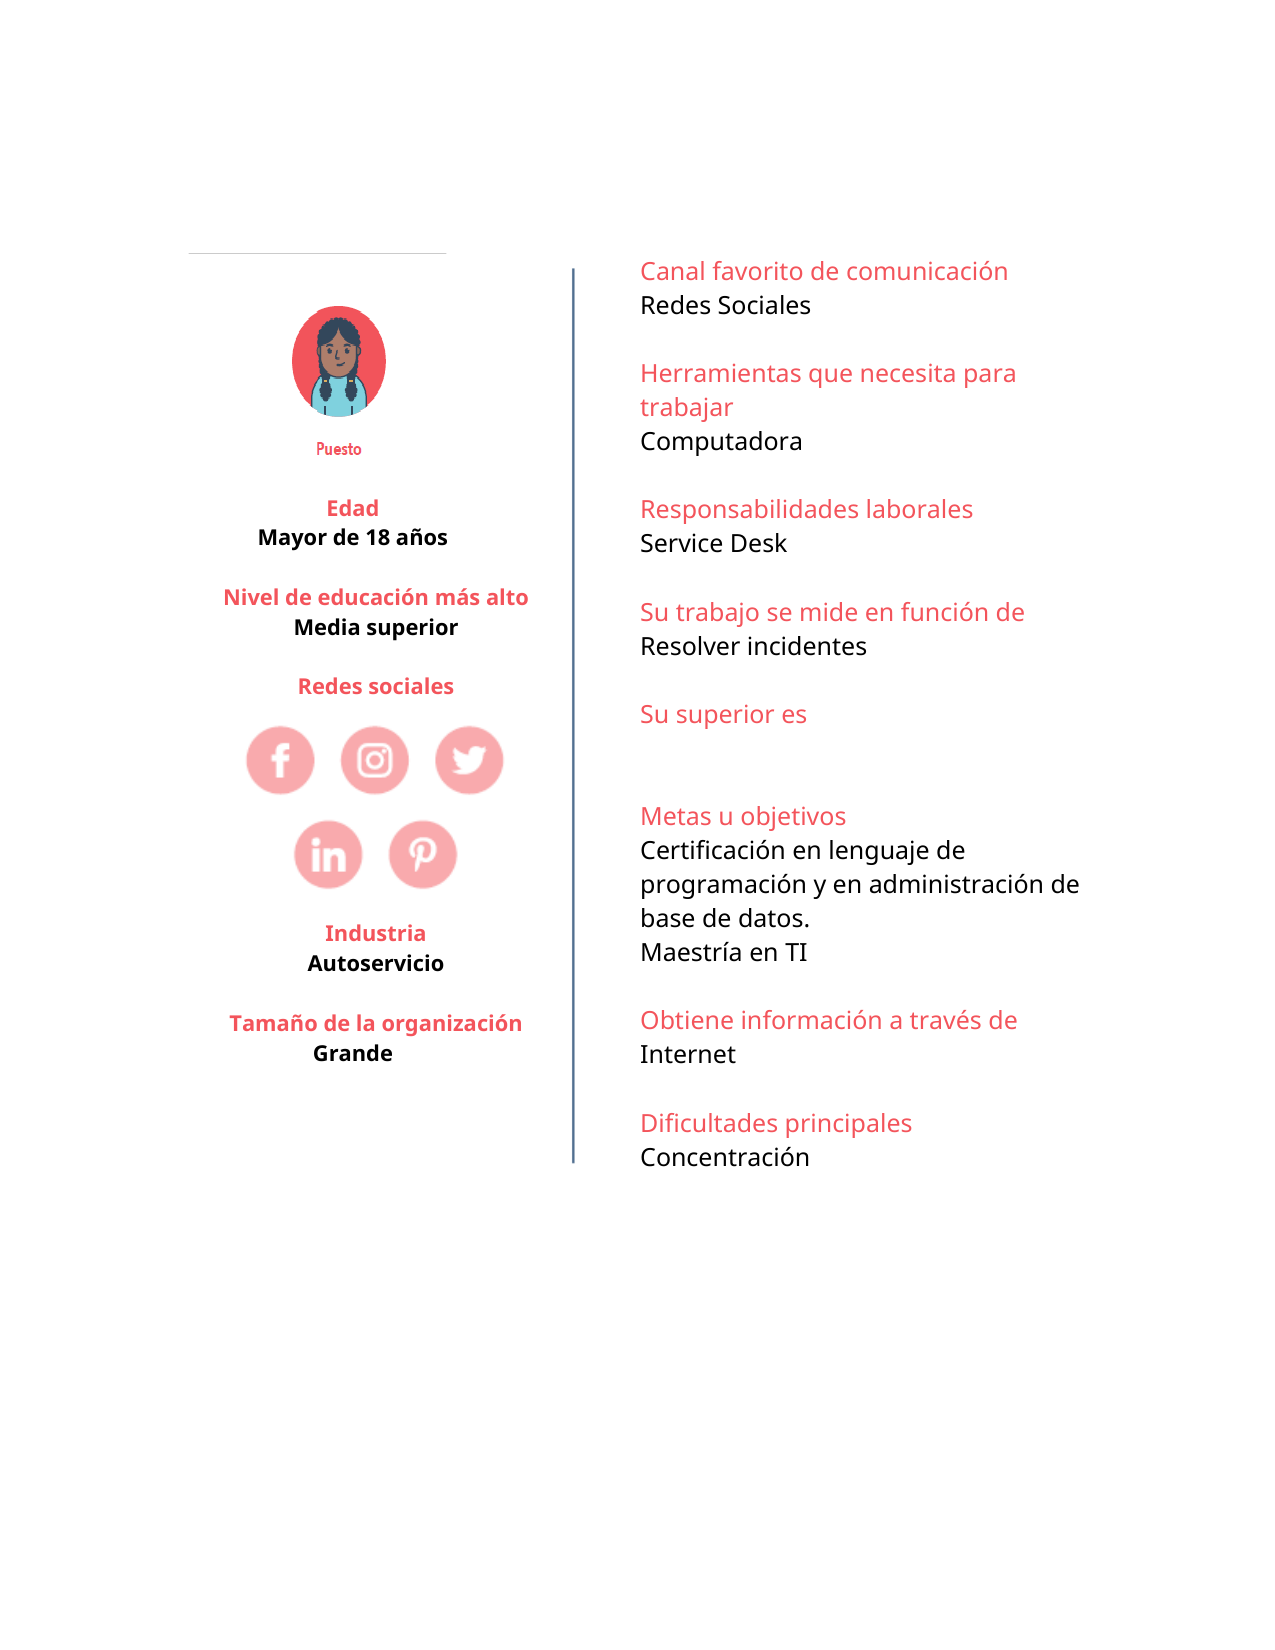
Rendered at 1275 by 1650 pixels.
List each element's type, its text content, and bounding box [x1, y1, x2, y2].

table_header Canal favorito de comunicación Redes Sociales Herramientas que necesita para trabajar Computadora Responsabilidades laborales Service Desk Su trabajo se mide en función de Resolver incidentes Su superior es Metas u objetivos Certificación en lenguaje de programación y en administración de base de datos. Maestría en TI Obtiene información a través de Internet Dificultades principales Concentración [629, 254, 1110, 1210]
table_header Edad Mayor de 18 años Nivel de educación más alto Media superior Redes sociales Industria Autoservicio Tamaño de la organización Grande [177, 254, 528, 1210]
picture [539, 253, 598, 1201]
picture [233, 701, 518, 919]
picture [188, 253, 447, 465]
table_header [528, 254, 629, 1210]
